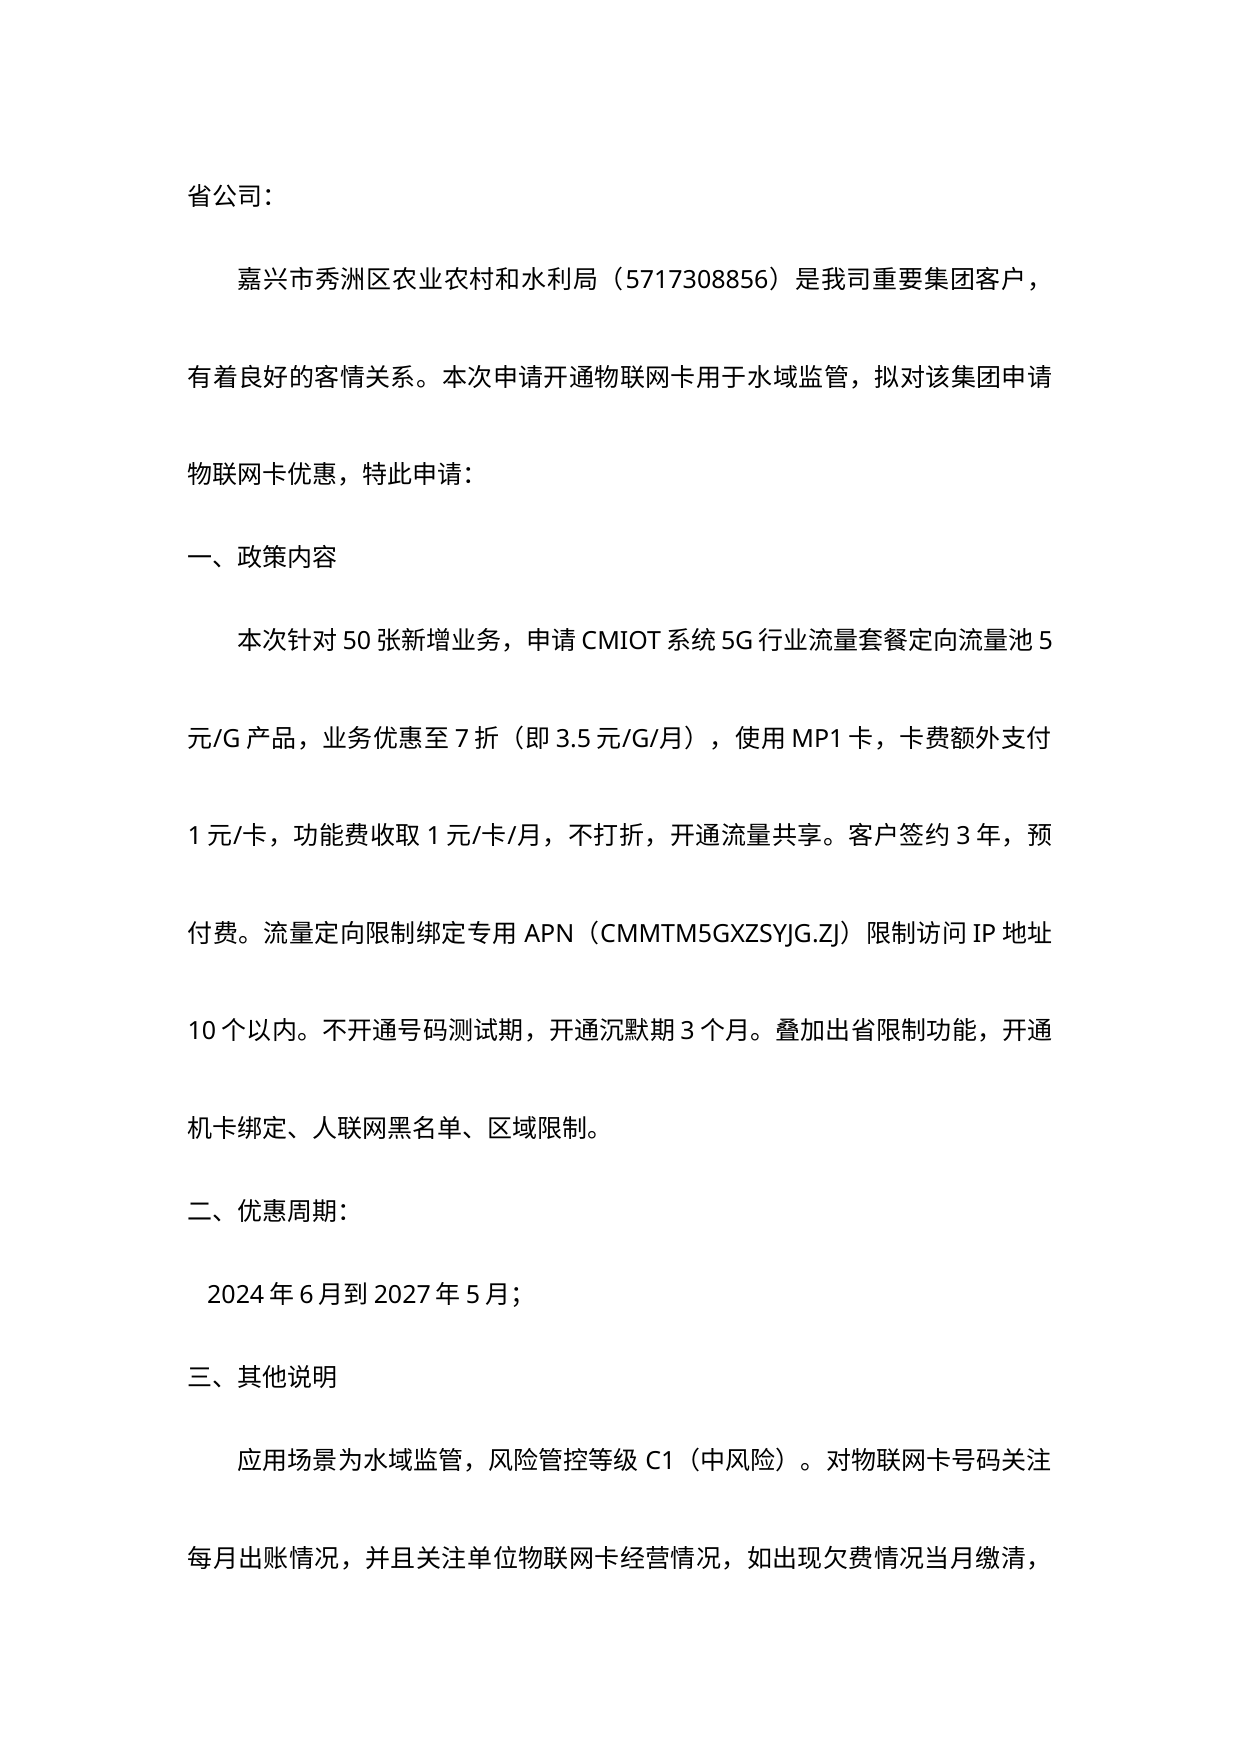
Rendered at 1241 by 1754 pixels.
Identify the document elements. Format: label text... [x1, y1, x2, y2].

text 三、其他说明 [187, 1343, 1053, 1408]
text 省公司： [187, 162, 1053, 227]
text 一、政策内容 [187, 523, 1053, 588]
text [187, 1426, 1053, 1589]
text 嘉兴市秀洲区农业农村和水利局（5717308856）是我司重要集团客户，有着良好的客情关系。本次申请开通物联网卡用于水域监管，拟对该集团申请物联网卡优惠，特此申请： [187, 245, 1053, 505]
text 2024年6月到2027年5月； [187, 1260, 1053, 1325]
text 本次针对50张新增业务，申请CMIOT系统5G行业流量套餐定向流量池5元/G产品，业务优惠至7折（即3.5元/G/月），使用MP1卡，卡费额外支付1元/卡，功能费收取1元/卡/月，不打折，开通流量共享。客户签约3年，预付费。流量定向限制绑定专用APN（CMMTM5GXZSYJG.ZJ）限制访问IP地址10个以内。不开通号码测试期，开通沉默期3个月。叠加出省限制功能，开通机卡绑定、人联网黑名单、区域限制。 [187, 606, 1053, 1159]
text 二、优惠周期： [187, 1177, 1053, 1242]
